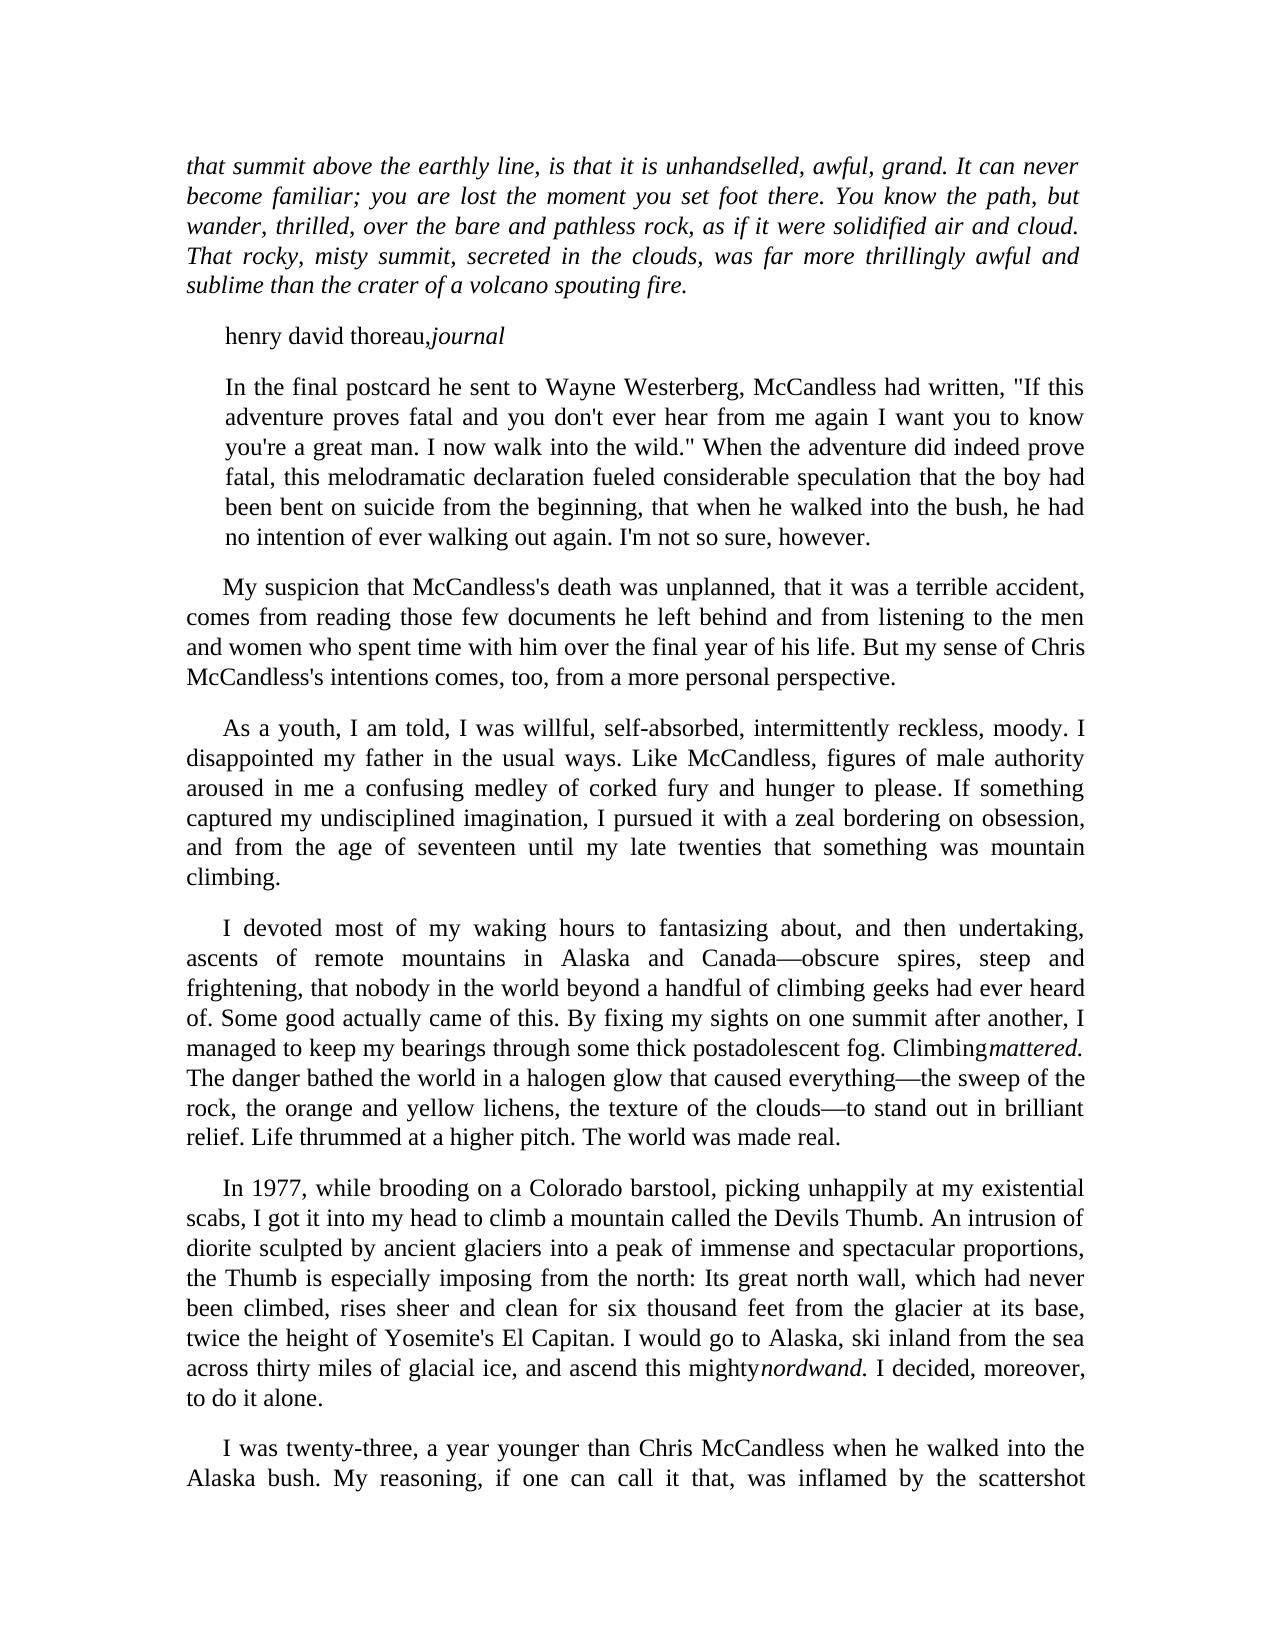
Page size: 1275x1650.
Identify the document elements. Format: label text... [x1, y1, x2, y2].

text In 1977, while brooding on a Colorado barstool, picking unhappily at my existential scabs, I got it into my head to climb a mountain called the Devils Thumb. An intrusion of diorite sculpted by ancient glaciers into a peak of immense and spectacular proportions, the Thumb is especially imposing from the north: Its great north wall, which had never been climbed, rises sheer and clean for six thousand feet from the glacier at its base, twice the height of Yosemite's El Capitan. I would go to Alaska, ski inland from the sea across thirty miles of glacial ice, and ascend this mightynordwand. I decided, moreover, to do it alone. [186, 1173, 1086, 1411]
text As a youth, I am told, I was willful, self-absorbed, intermittently reckless, moody. I disappointed my father in the usual ways. Like McCandless, figures of male authority aroused in me a confusing medley of corked fury and hunger to please. If something captured my undisciplined imagination, I pursued it with a zeal bordering on obsession, and from the age of seventeen until my late twenties that something was mountain climbing. [186, 713, 1086, 891]
text henry david thoreau,journal [225, 321, 1086, 350]
text My suspicion that McCandless's death was unplanned, that it was a terrible accident, comes from reading those few documents he left behind and from listening to the men and women who spent time with him over the final year of his life. But my sense of Chris McCandless's intentions comes, too, from a more personal perspective. [186, 572, 1086, 691]
text In the final postcard he sent to Wayne Westerberg, McCandless had written, "If this adventure proves fatal and you don't ever hear from me again I want you to know you're a great man. I now walk into the wild." When the adventure did indeed prove fatal, this melodramatic declaration fueled considerable speculation that the boy had been bent on suicide from the beginning, that when he walked into the bush, he had no intention of ever walking out again. I'm not so sure, however. [225, 372, 1086, 550]
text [186, 1433, 1086, 1492]
text I devoted most of my waking hours to fantasizing about, and then undertaking, ascents of remote mountains in Alaska and Canada—obscure spires, steep and frightening, that nobody in the world beyond a handful of climbing geeks had ever heard of. Some good actually came of this. By fixing my sights on one summit after another, I managed to keep my bearings through some thick postadolescent fog. Climbingmattered. The danger bathed the world in a halogen glow that caused everything—the sweep of the rock, the orange and yellow lichens, the texture of the clouds—to stand out in brilliant relief. Life thrummed at a higher pitch. The world was made real. [186, 913, 1086, 1151]
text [186, 151, 1083, 299]
